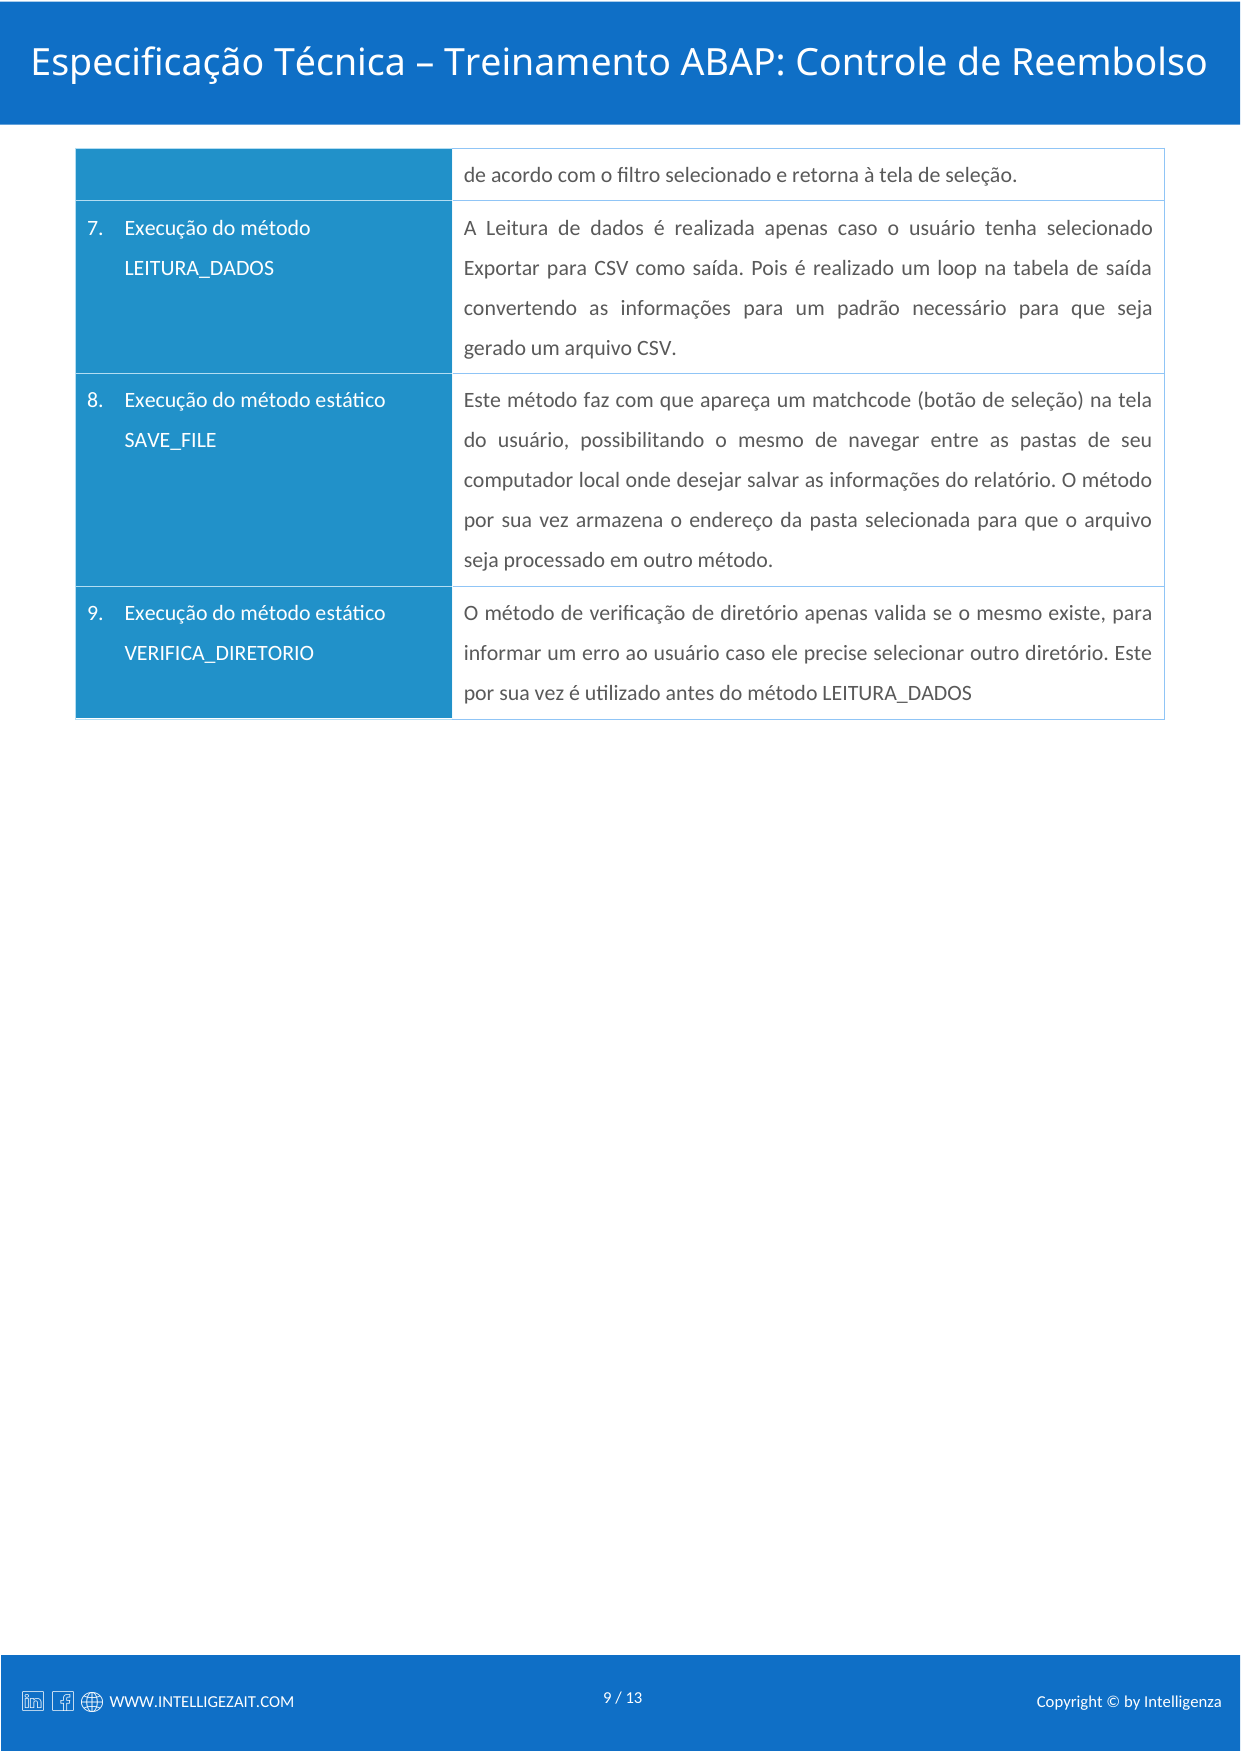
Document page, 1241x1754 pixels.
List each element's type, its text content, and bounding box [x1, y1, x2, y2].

table_cell O método de verificação de diretório apenas valida se o mesmo existe, para informar um erro ao usuário caso ele precise selecionar outro diretório. Este por sua vez é utilizado antes do método LEITURA_DADOS [453, 587, 1164, 718]
picture [22, 1691, 44, 1711]
picture [81, 1692, 103, 1712]
table_cell Execução do método LEITURA_DADOS [76, 201, 452, 373]
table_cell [453, 149, 1164, 200]
table_cell A Leitura de dados é realizada apenas caso o usuário tenha selecionado Exportar para CSV como saída. Pois é realizado um loop na tabela de saída convertendo as informações para um padrão necessário para que seja gerado um arquivo CSV. [453, 201, 1164, 373]
table_cell Execução do método estático SAVE_FILE [76, 374, 452, 586]
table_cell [76, 149, 452, 200]
table_cell Execução do método estático VERIFICA_DIRETORIO [76, 587, 452, 718]
table_cell Este método faz com que apareça um matchcode (botão de seleção) na tela do usuário, possibilitando o mesmo de navegar entre as pastas de seu computador local onde desejar salvar as informações do relatório. O método por sua vez armazena o endereço da pasta selecionada para que o arquivo seja processado em outro método. [453, 374, 1164, 586]
picture [52, 1691, 74, 1711]
